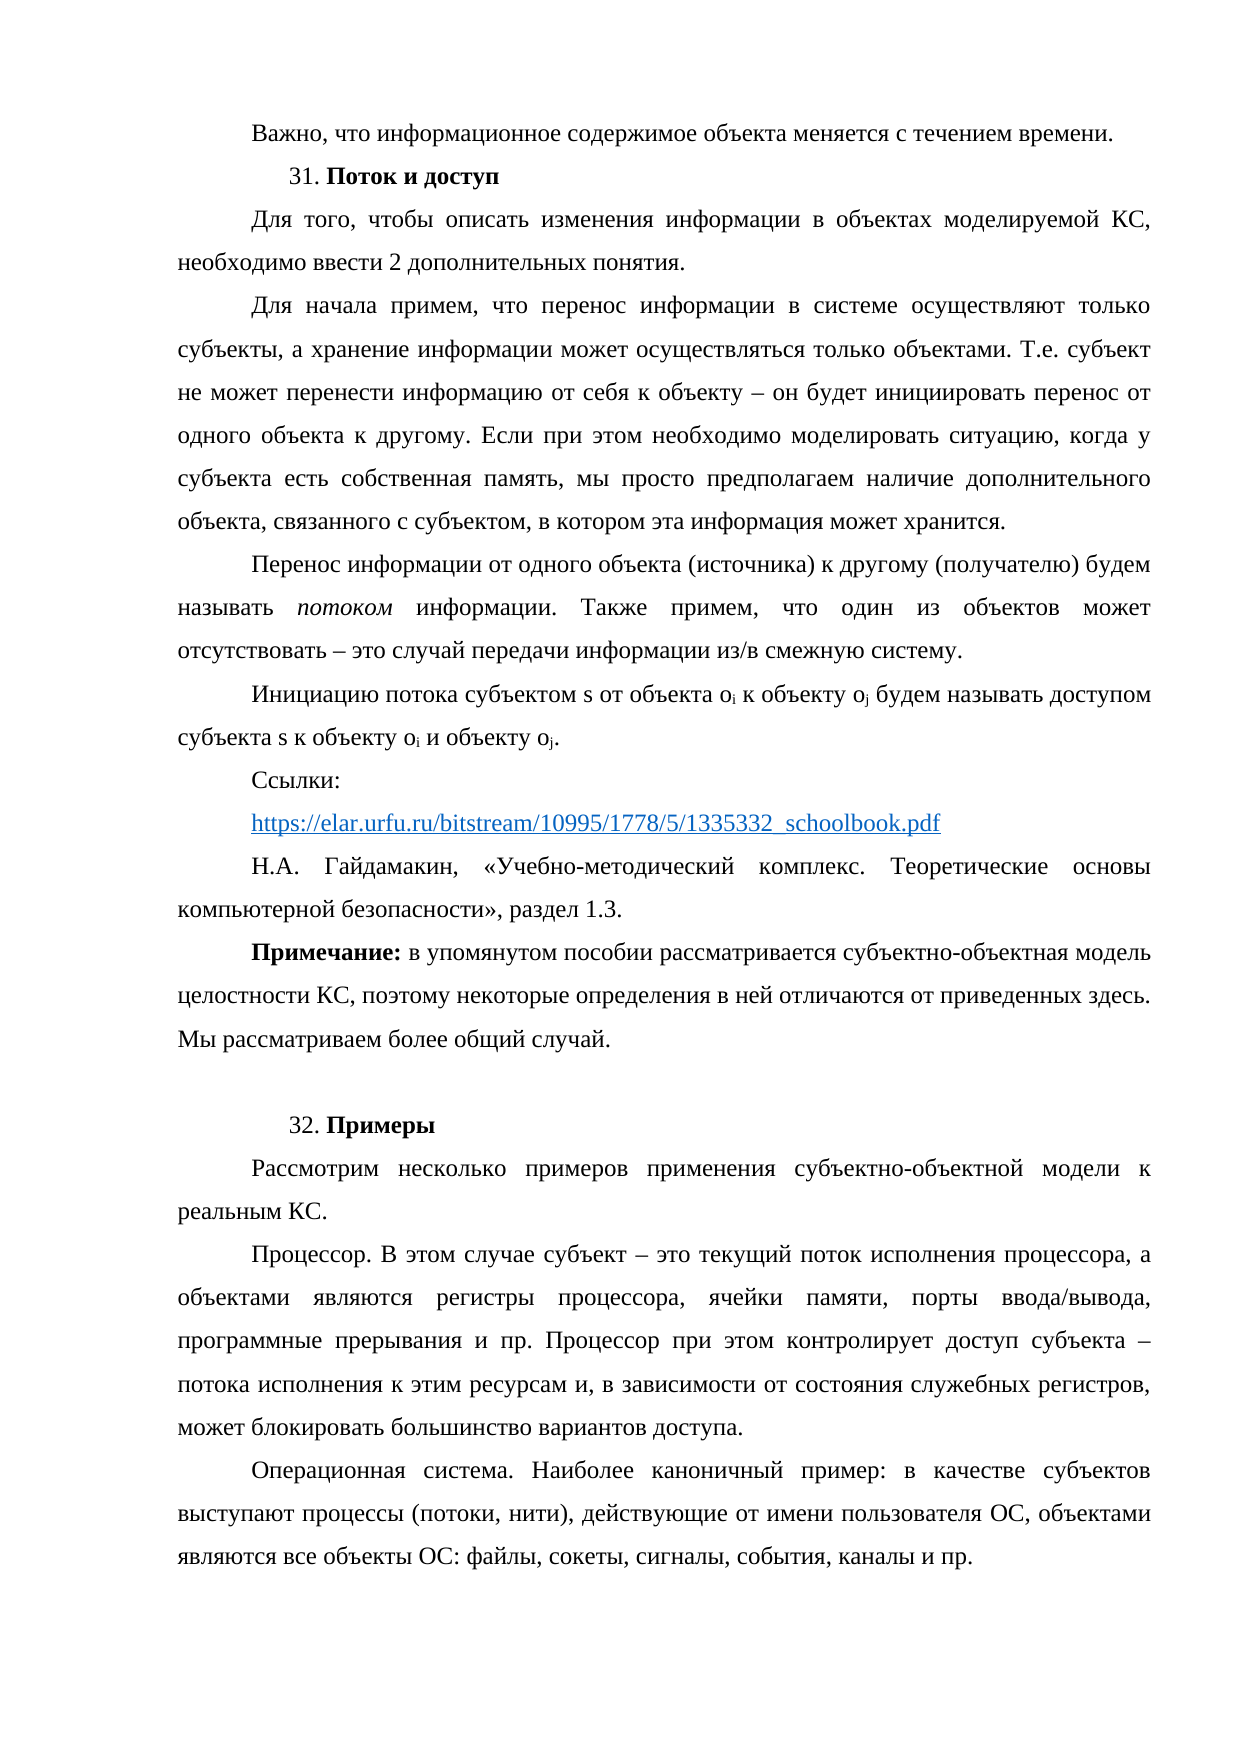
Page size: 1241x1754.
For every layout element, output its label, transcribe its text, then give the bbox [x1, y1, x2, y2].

text Ссылки: [177, 765, 1152, 794]
list Поток и доступ [288, 161, 1152, 190]
text Операционная система. Наиболее каноничный пример: в качестве субъектов выступают процессы (потоки, нити), действующие от имени пользователя ОС, объектами являются все объекты ОС: файлы, сокеты, сигналы, события, каналы и пр. [177, 1455, 1152, 1570]
text https://elar.urfu.ru/bitstream/10995/1778/5/1335332_schoolbook.pdf [177, 808, 1152, 837]
text Н.А. Гайдамакин, «Учебно-методический комплекс. Теоретические основы компьютерной безопасности», раздел 1.3. [177, 851, 1152, 923]
text Инициацию потока субъектом s от объекта oi к объекту oj будем называть доступом субъекта s к объекту oi и объекту oj. [177, 679, 1152, 751]
text Перенос информации от одного объекта (источника) к другому (получателю) будем называть потоком информации. Также примем, что один из объектов может отсутствовать – это случай передачи информации из/в смежную систему. [177, 549, 1152, 664]
text Примечание: в упомянутом пособии рассматривается субъектно-объектная модель целостности КС, поэтому некоторые определения в ней отличаются от приведенных здесь. Мы рассматриваем более общий случай. [177, 937, 1152, 1052]
text Для начала примем, что перенос информации в системе осуществляют только субъекты, а хранение информации может осуществляться только объектами. Т.е. субъект не может перенести информацию от себя к объекту – он будет инициировать перенос от одного объекта к другому. Если при этом необходимо моделировать ситуацию, когда у субъекта есть собственная память, мы просто предполагаем наличие дополнительного объекта, связанного с субъектом, в котором эта информация может хранится. [177, 291, 1152, 535]
text Рассмотрим несколько примеров применения субъектно-объектной модели к реальным КС. [177, 1153, 1152, 1225]
text Важно, что информационное содержимое объекта меняется с течением времени. [177, 118, 1152, 147]
list Примеры [288, 1110, 1152, 1139]
text Процессор. В этом случае субъект – это текущий поток исполнения процессора, а объектами являются регистры процессора, ячейки памяти, порты ввода/вывода, программные прерывания и пр. Процессор при этом контролирует доступ субъекта – потока исполнения к этим ресурсам и, в зависимости от состояния служебных регистров, может блокировать большинство вариантов доступа. [177, 1239, 1152, 1441]
text Для того, чтобы описать изменения информации в объектах моделируемой КС, необходимо ввести 2 дополнительных понятия. [177, 204, 1152, 276]
